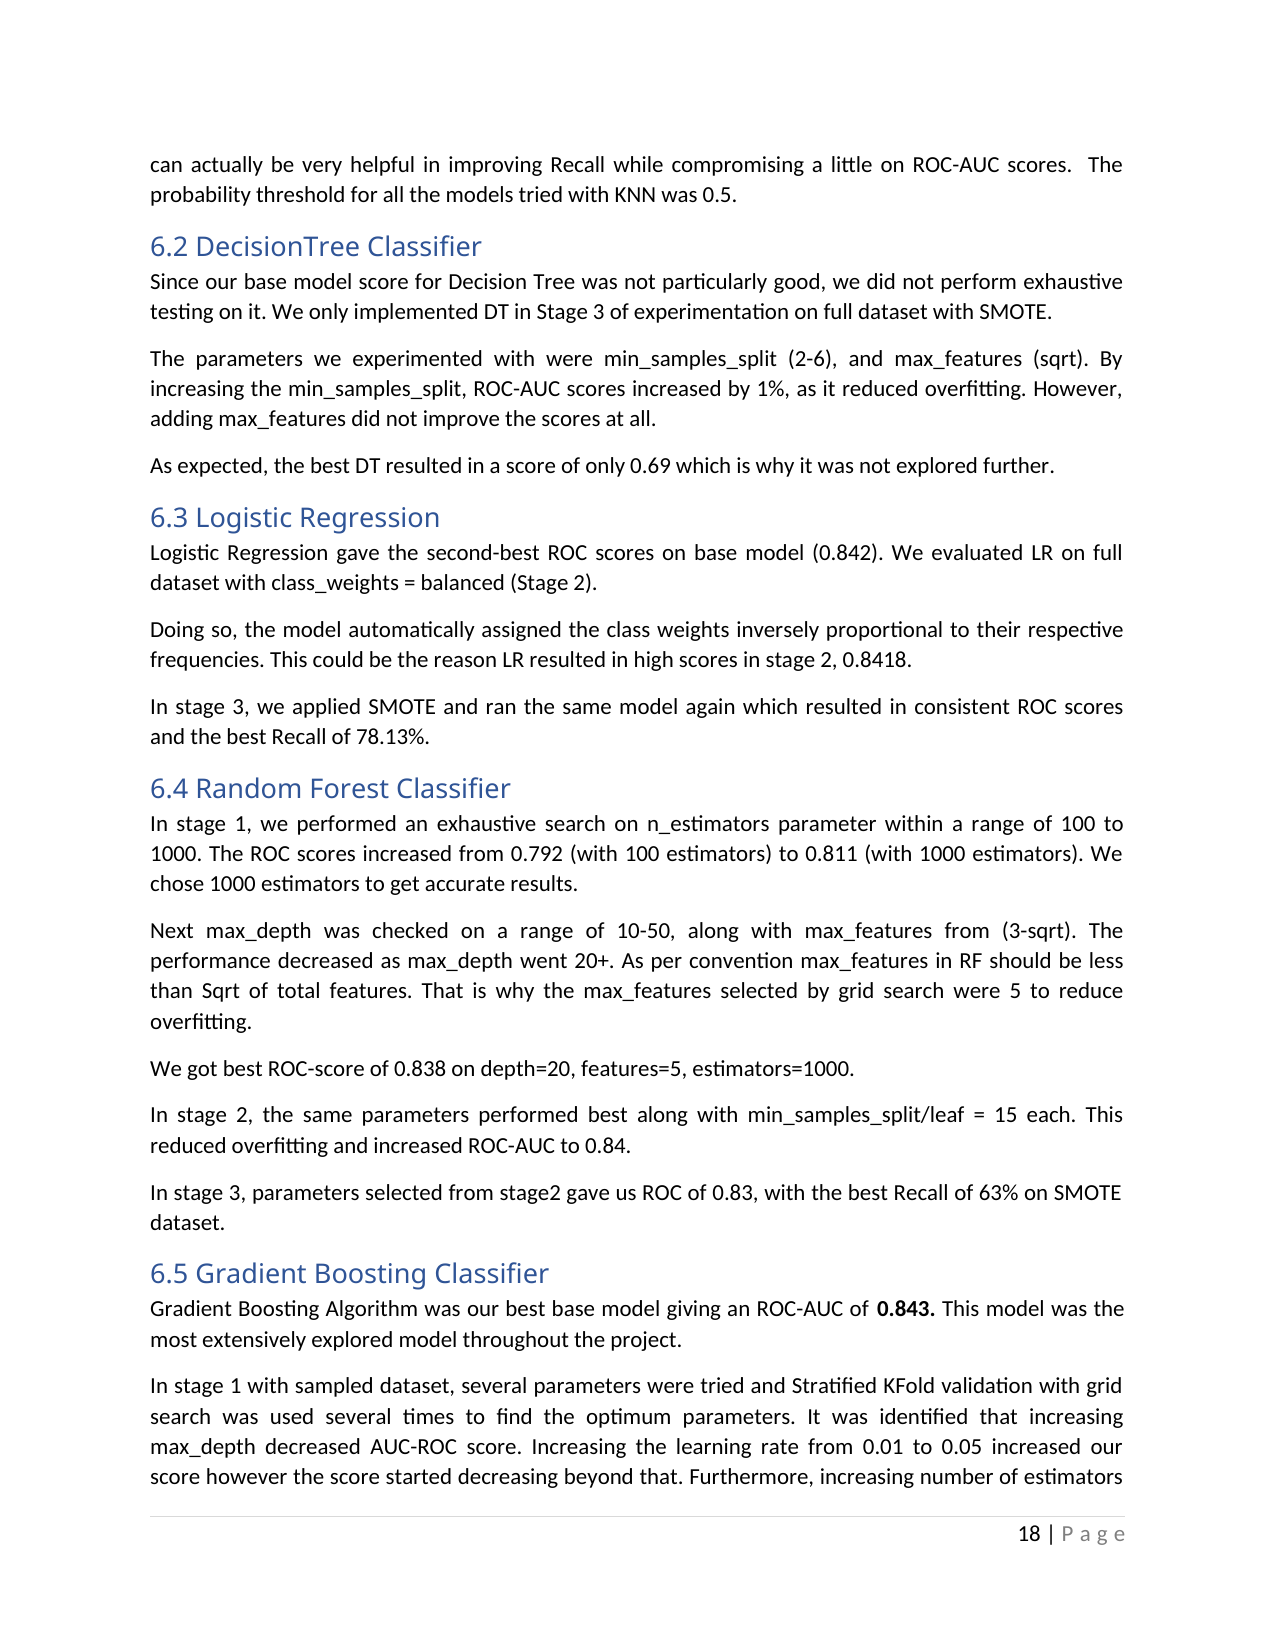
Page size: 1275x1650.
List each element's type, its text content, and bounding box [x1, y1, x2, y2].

subtitle 6.2 DecisionTree Classifier [150, 227, 1125, 264]
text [150, 1372, 1125, 1490]
text In stage 3, we applied SMOTE and ran the same model again which resulted in consistent ROC scores and the best Recall of 78.13%. [150, 692, 1125, 750]
text Logistic Regression gave the second-best ROC scores on base model (0.842). We evaluated LR on full dataset with class_weights = balanced (Stage 2). [150, 538, 1125, 596]
subtitle 6.4 Random Forest Classifier [150, 769, 1125, 806]
text In stage 2, the same parameters performed best along with min_samples_split/leaf = 15 each. This reduced overfitting and increased ROC-AUC to 0.84. [150, 1101, 1125, 1159]
subtitle 6.3 Logistic Regression [150, 498, 1125, 535]
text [150, 150, 1125, 208]
subtitle 6.5 Gradient Boosting Classifier [150, 1255, 1125, 1292]
text As expected, the best DT resulted in a score of only 0.69 which is why it was not explored further. [150, 451, 1125, 479]
text Doing so, the model automatically assigned the class weights inversely proportional to their respective frequencies. This could be the reason LR resulted in high scores in stage 2, 0.8418. [150, 615, 1125, 673]
text Next max_depth was checked on a range of 10-50, along with max_features from (3-sqrt). The performance decreased as max_depth went 20+. As per convention max_features in RF should be less than Sqrt of total features. That is why the max_features selected by grid search were 5 to reduce overfitting. [150, 916, 1125, 1035]
text The parameters we experimented with were min_samples_split (2-6), and max_features (sqrt). By increasing the min_samples_split, ROC-AUC scores increased by 1%, as it reduced overfitting. However, adding max_features did not improve the scores at all. [150, 344, 1125, 432]
text In stage 1, we performed an exhaustive search on n_estimators parameter within a range of 100 to 1000. The ROC scores increased from 0.792 (with 100 estimators) to 0.811 (with 1000 estimators). We chose 1000 estimators to get accurate results. [150, 809, 1125, 897]
text Gradient Boosting Algorithm was our best base model giving an ROC-AUC of 0.843. This model was the most extensively explored model throughout the project. [150, 1294, 1125, 1353]
text We got best ROC-score of 0.838 on depth=20, features=5, estimators=1000. [150, 1054, 1125, 1082]
text In stage 3, parameters selected from stage2 gave us ROC of 0.83, with the best Recall of 63% on SMOTE dataset. [150, 1178, 1125, 1236]
text Since our base model score for Decision Tree was not particularly good, we did not perform exhaustive testing on it. We only implemented DT in Stage 3 of experimentation on full dataset with SMOTE. [150, 267, 1125, 325]
